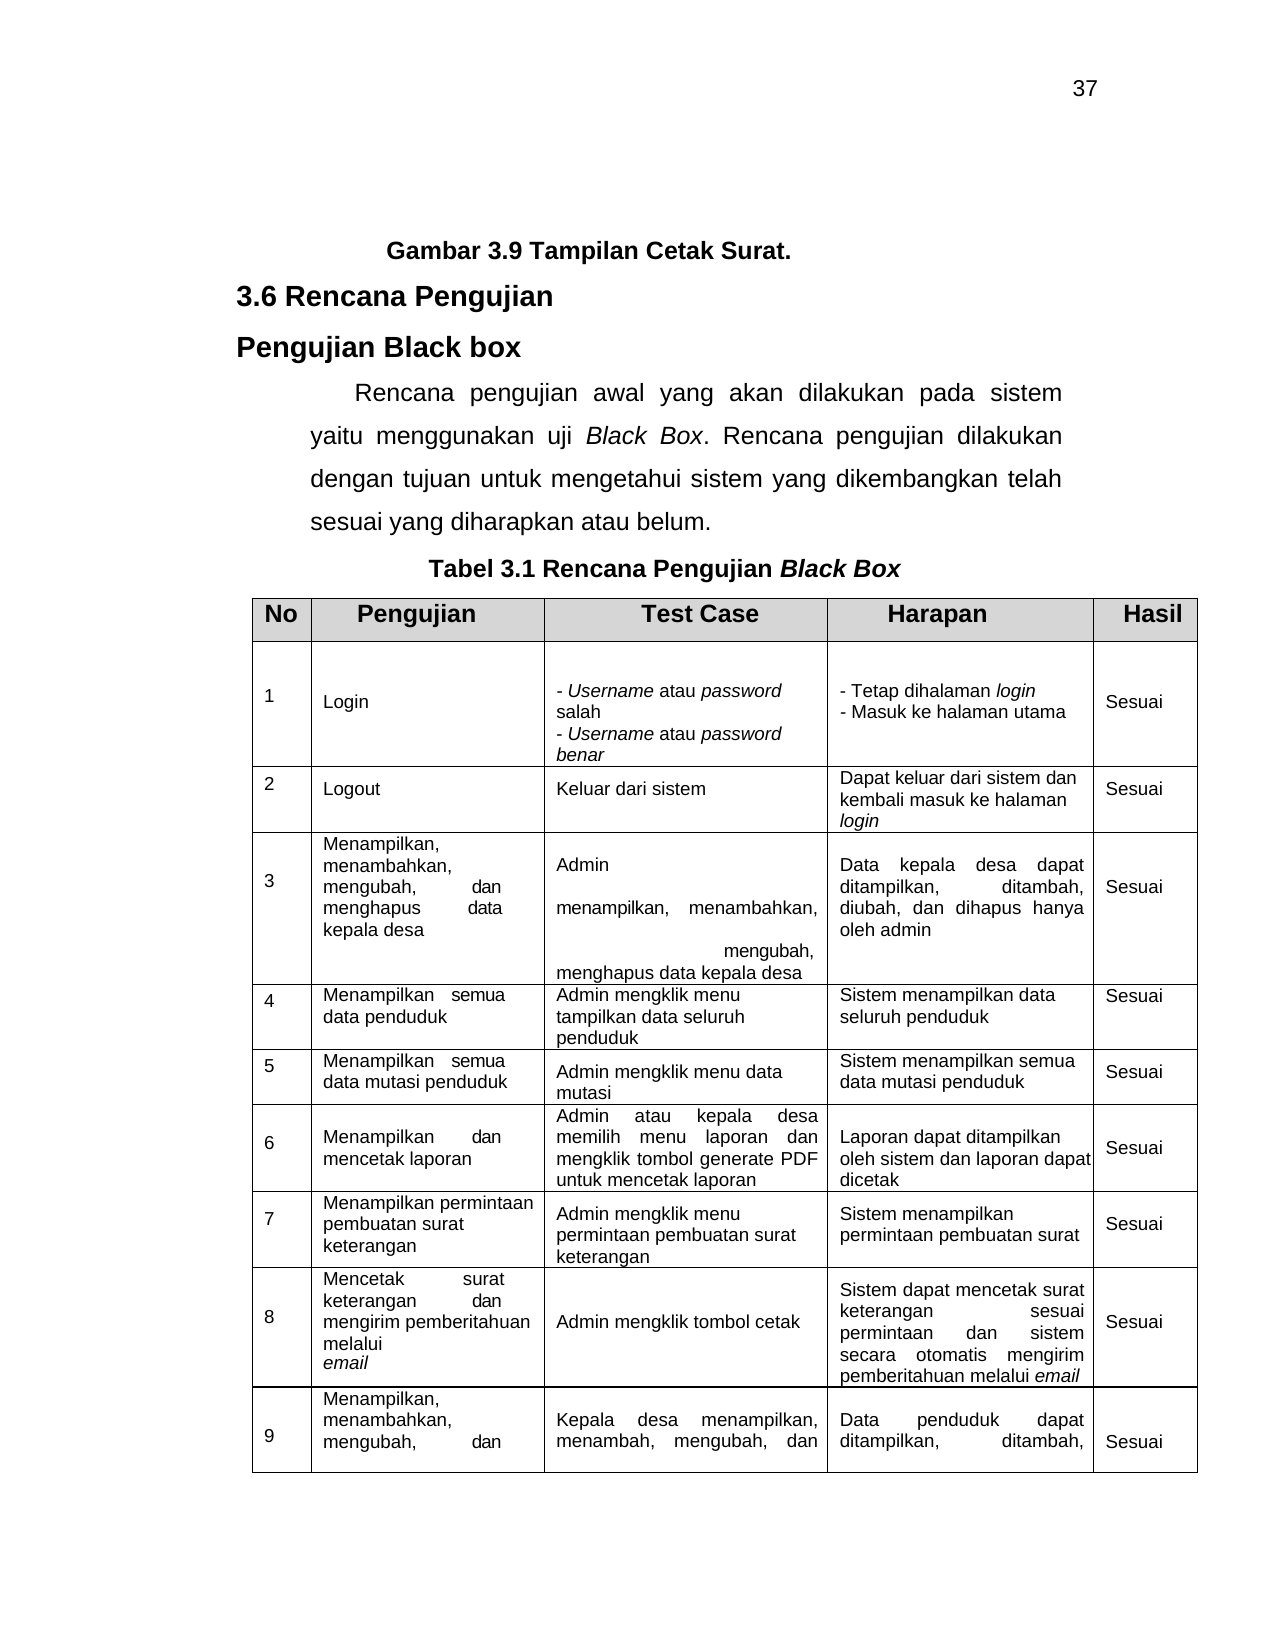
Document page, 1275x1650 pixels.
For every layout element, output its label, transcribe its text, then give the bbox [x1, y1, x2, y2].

table_cell Dapat keluar dari sistem dan kembali masuk ke halaman login [828, 767, 1093, 832]
table_cell Sesuai [1094, 1192, 1197, 1267]
text Pengujian Black box [236, 330, 1098, 363]
table_cell Admin mengklik tombol cetak [545, 1268, 827, 1386]
table_cell Sistem dapat mencetak surat keterangan sesuai permintaan dan sistem secara otomatis mengirim pemberitahuan melalui email [828, 1268, 1093, 1386]
table_cell Keluar dari sistem [545, 767, 827, 832]
table_cell Menampilkan dan mencetak laporan [312, 1105, 544, 1191]
table_cell Sistem menampilkan permintaan pembuatan surat [828, 1192, 1093, 1267]
table_cell Sesuai [1094, 1268, 1197, 1386]
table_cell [312, 1388, 544, 1472]
table_cell 7 [253, 1192, 311, 1267]
table_cell Sistem menampilkan semua data mutasi penduduk [828, 1050, 1093, 1104]
table_cell Sistem menampilkan data seluruh penduduk [828, 985, 1093, 1049]
table_cell Data kepala desa dapat ditampilkan, ditambah, diubah, dan dihapus hanya oleh admin [828, 833, 1093, 983]
table_cell Sesuai [1094, 985, 1197, 1049]
table_cell 9 [253, 1388, 311, 1472]
table_cell Sesuai [1094, 642, 1197, 766]
table_cell Sesuai [1094, 767, 1197, 832]
table_cell 1 [253, 642, 311, 766]
table_cell 4 [253, 985, 311, 1049]
table_cell Admin atau kepala desa memilih menu laporan dan mengklik tombol generate PDF untuk mencetak laporan [545, 1105, 827, 1191]
table_header Test Case [545, 599, 827, 641]
table_cell Logout [312, 767, 544, 832]
table_cell Admin mengklik menu permintaan pembuatan surat keterangan [545, 1192, 827, 1267]
table_cell Menampilkan permintaan pembuatan surat keterangan [312, 1192, 544, 1267]
list Tabel 3.1 Rencana Pengujian Black Box [428, 554, 1063, 583]
table_cell 3 [253, 833, 311, 983]
table_cell Login [312, 642, 544, 766]
table_cell Laporan dapat ditampilkan oleh sistem dan laporan dapat dicetak [828, 1105, 1093, 1191]
subtitle 3.6 Rencana Pengujian [236, 279, 1098, 313]
table_cell Admin mengklik menu tampilkan data seluruh penduduk [545, 985, 827, 1049]
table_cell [545, 1388, 827, 1472]
table_cell Menampilkan semua data penduduk [312, 985, 544, 1049]
table_cell 8 [253, 1268, 311, 1386]
table_header No [253, 599, 311, 641]
table_cell Sesuai [1094, 1050, 1197, 1104]
table_cell Menampilkan semua data mutasi penduduk [312, 1050, 544, 1104]
table_cell Sesuai [1094, 833, 1197, 983]
table_cell Mencetak surat keterangan dan mengirim pemberitahuan melalui email [312, 1268, 544, 1386]
table_cell 2 [253, 767, 311, 832]
table_cell - Username atau password salah - Username atau password benar [545, 642, 827, 766]
table_cell Menampilkan, menambahkan, mengubah, dan menghapus data kepala desa [312, 833, 544, 983]
table_cell Sesuai [1094, 1388, 1197, 1472]
table_cell - Tetap dihalaman login - Masuk ke halaman utama [828, 642, 1093, 766]
table_header Hasil [1094, 599, 1197, 641]
table_cell 6 [253, 1105, 311, 1191]
table_cell Admin menampilkan, menambahkan, mengubah, menghapus data kepala desa [545, 833, 827, 983]
table_header Harapan [828, 599, 1093, 641]
table_cell 5 [253, 1050, 311, 1104]
text Rencana pengujian awal yang akan dilakukan pada sistem yaitu menggunakan uji Black Box. Rencana pengujian dilakukan dengan tujuan untuk mengetahui sistem yang dikembangkan telah sesuai yang diharapkan atau belum. [310, 377, 1063, 536]
table_cell Sesuai [1094, 1105, 1197, 1191]
table_cell Admin mengklik menu data mutasi [545, 1050, 827, 1104]
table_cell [828, 1388, 1093, 1472]
table_header Pengujian [312, 599, 544, 641]
list Gambar 3.9 Tampilan Cetak Surat. [386, 236, 1063, 265]
